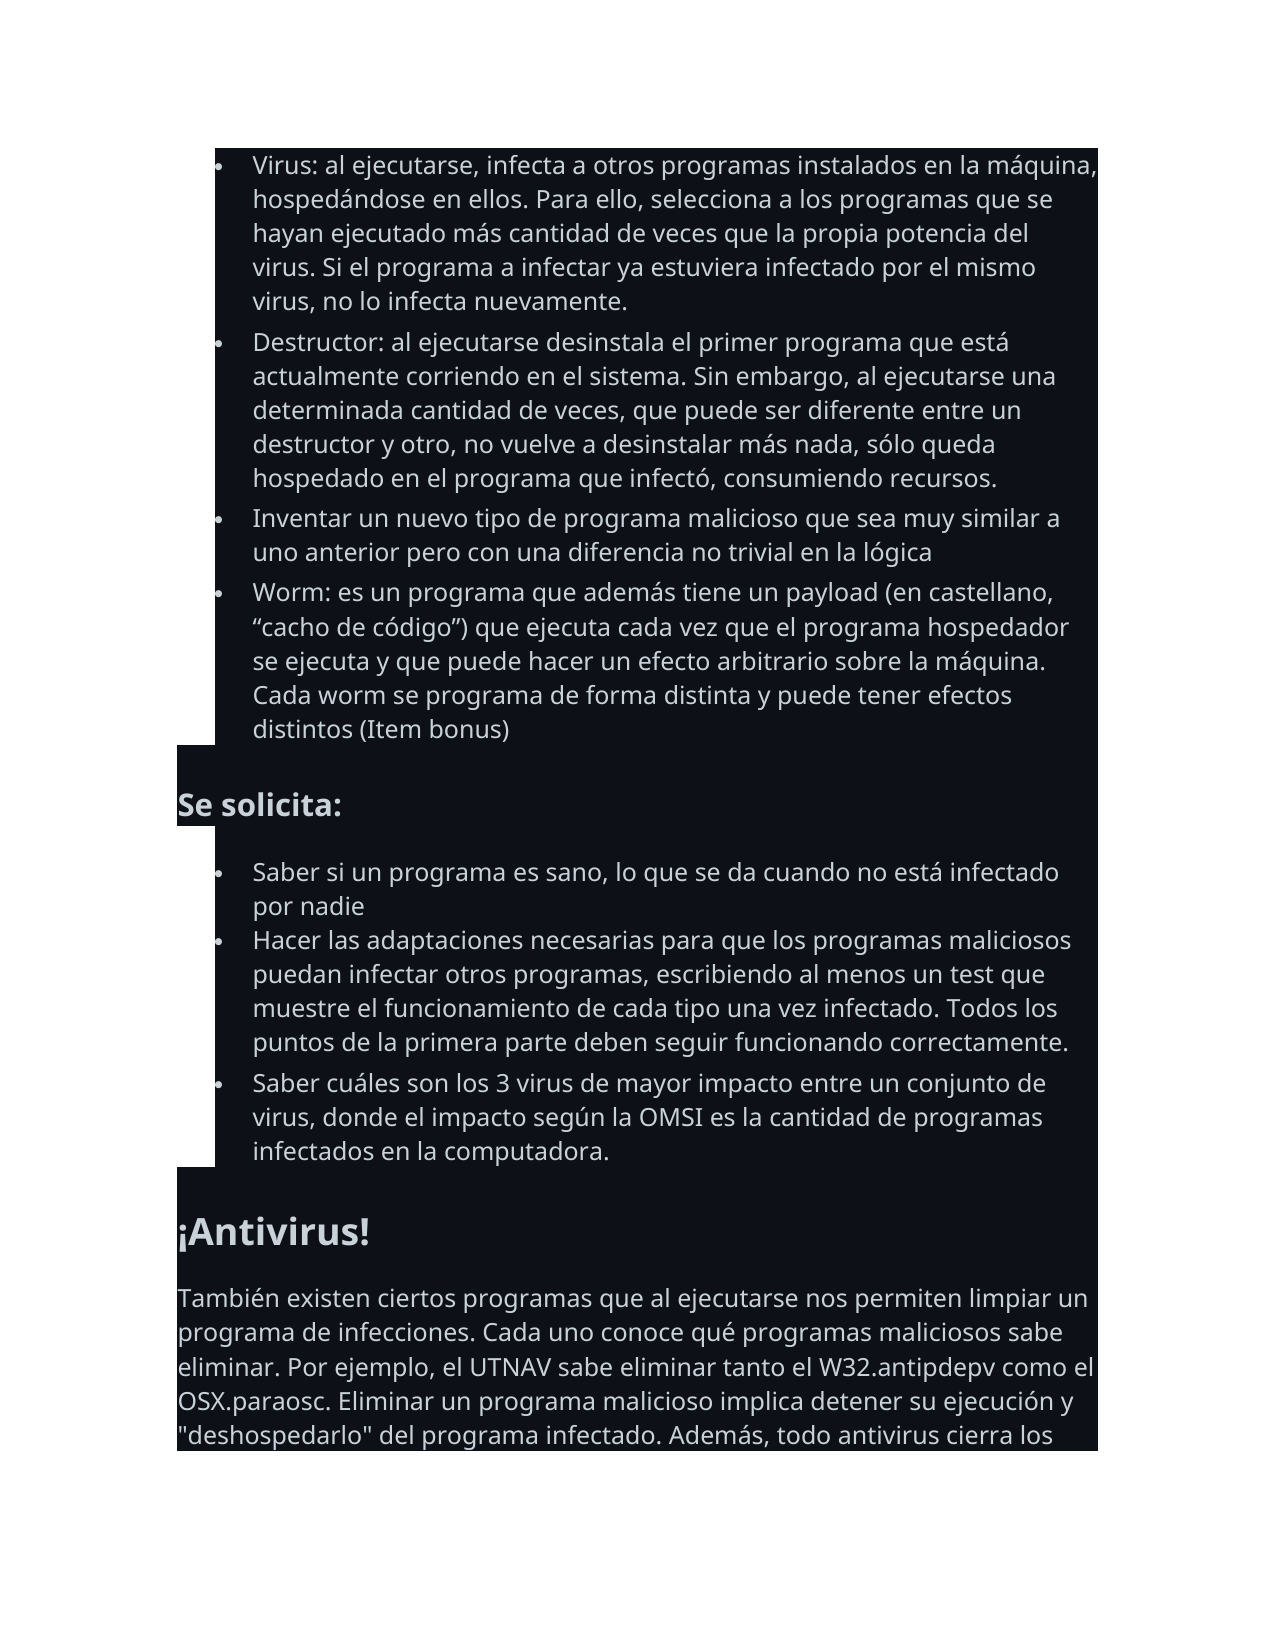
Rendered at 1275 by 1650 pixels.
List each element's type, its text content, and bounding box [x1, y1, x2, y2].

list Destructor: al ejecutarse desinstala el primer programa que está actualmente corriendo en el sistema. Sin embargo, al ejecutarse una determinada cantidad de veces, que puede ser diferente entre un destructor y otro, no vuelve a desinstalar más nada, sólo queda hospedado en el programa que infectó, consumiendo recursos. [215, 324, 1098, 494]
list Worm: es un programa que además tiene un payload (en castellano, “cacho de código”) que ejecuta cada vez que el programa hospedador se ejecuta y que puede hacer un efecto arbitrario sobre la máquina. Cada worm se programa de forma distinta y puede tener efectos distintos (Item bonus) [215, 575, 1098, 745]
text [177, 1281, 1098, 1451]
list Inventar un nuevo tipo de programa malicioso que sea muy similar a uno anterior pero con una diferencia no trivial en la lógica [215, 501, 1098, 569]
text Se solicita: [177, 783, 1098, 826]
text ¡Antivirus! [177, 1205, 1098, 1256]
list Hacer las adaptaciones necesarias para que los programas maliciosos puedan infectar otros programas, escribiendo al menos un test que muestre el funcionamiento de cada tipo una vez infectado. Todos los puntos de la primera parte deben seguir funcionando correctamente. [215, 923, 1098, 1059]
list Virus: al ejecutarse, infecta a otros programas instalados en la máquina, hospedándose en ellos. Para ello, selecciona a los programas que se hayan ejecutado más cantidad de veces que la propia potencia del virus. Si el programa a infectar ya estuviera infectado por el mismo virus, no lo infecta nuevamente. [215, 148, 1098, 318]
list Saber si un programa es sano, lo que se da cuando no está infectado por nadie [215, 855, 1098, 923]
list Saber cuáles son los 3 virus de mayor impacto entre un conjunto de virus, donde el impacto según la OMSI es la cantidad de programas infectados en la computadora. [215, 1065, 1098, 1167]
